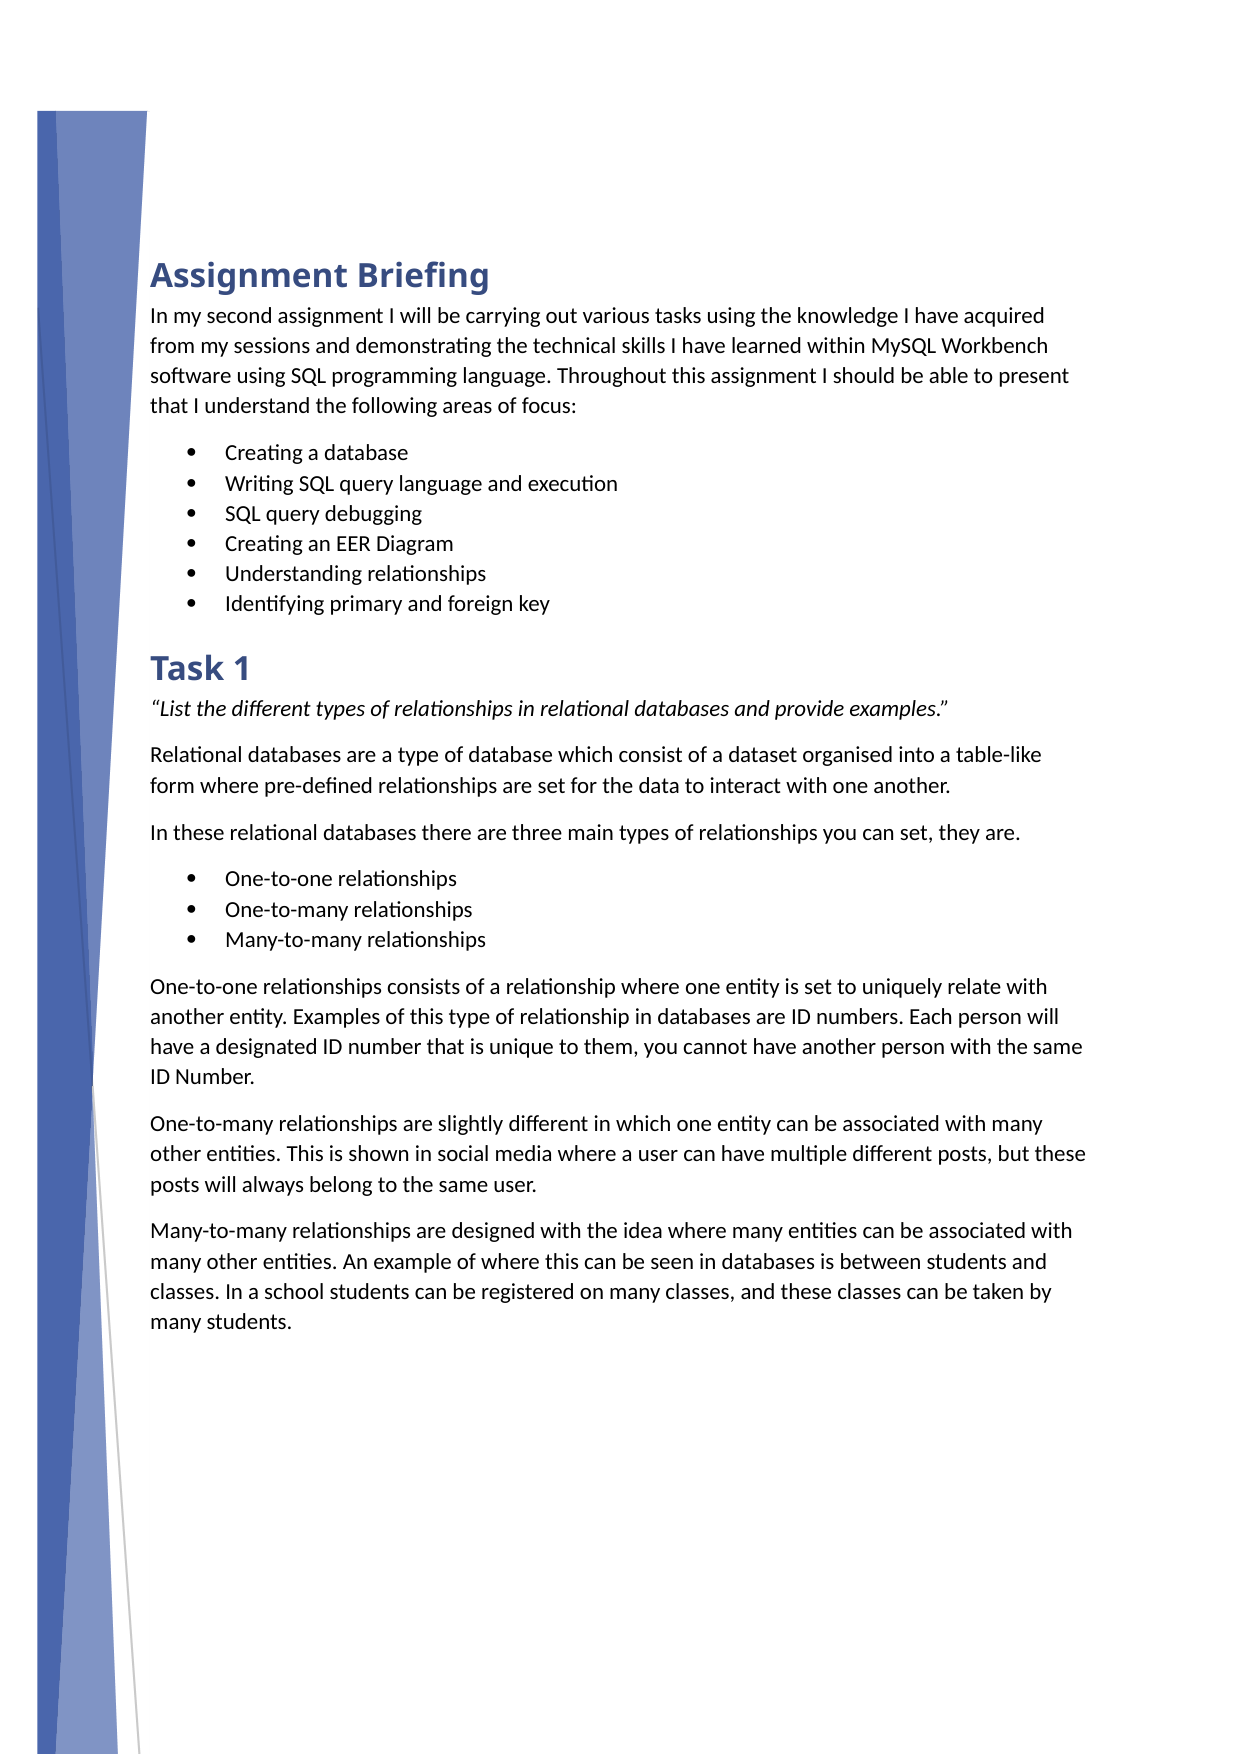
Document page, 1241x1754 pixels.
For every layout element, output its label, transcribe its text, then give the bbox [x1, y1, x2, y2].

subtitle Assignment Briefing [150, 252, 1090, 297]
text Many-to-many relationships are designed with the idea where many entities can be associated with many other entities. An example of where this can be seen in databases is between students and classes. In a school students can be registered on many classes, and these classes can be taken by many students. [150, 1217, 1090, 1335]
list One-to-many relationships [187, 895, 1090, 923]
text Relational databases are a type of database which consist of a dataset organised into a table-like form where pre-defined relationships are set for the data to interact with one another. [150, 741, 1090, 799]
text One-to-many relationships are slightly different in which one entity can be associated with many other entities. This is shown in social media where a user can have multiple different posts, but these posts will always belong to the same user. [150, 1109, 1090, 1198]
list Creating an EER Diagram [187, 529, 1090, 557]
text In my second assignment I will be carrying out various tasks using the knowledge I have acquired from my sessions and demonstrating the technical skills I have learned within MySQL Workbench software using SQL programming language. Throughout this assignment I should be able to present that I understand the following areas of focus: [150, 301, 1090, 420]
list One-to-one relationships [187, 864, 1090, 893]
list Writing SQL query language and execution [187, 469, 1090, 497]
text In these relational databases there are three main types of relationships you can set, they are. [150, 818, 1090, 846]
list Many-to-many relationships [187, 925, 1090, 953]
subtitle Task 1 [150, 645, 1090, 690]
list Identifying primary and foreign key [187, 589, 1090, 618]
text “List the different types of relationships in relational databases and provide examples.” [150, 694, 1090, 722]
list SQL query debugging [187, 499, 1090, 527]
picture [37, 110, 150, 1754]
list Understanding relationships [187, 559, 1090, 587]
list Creating a database [187, 438, 1090, 467]
text One-to-one relationships consists of a relationship where one entity is set to uniquely relate with another entity. Examples of this type of relationship in databases are ID numbers. Each person will have a designated ID number that is unique to them, you cannot have another person with the same ID Number. [150, 972, 1090, 1091]
